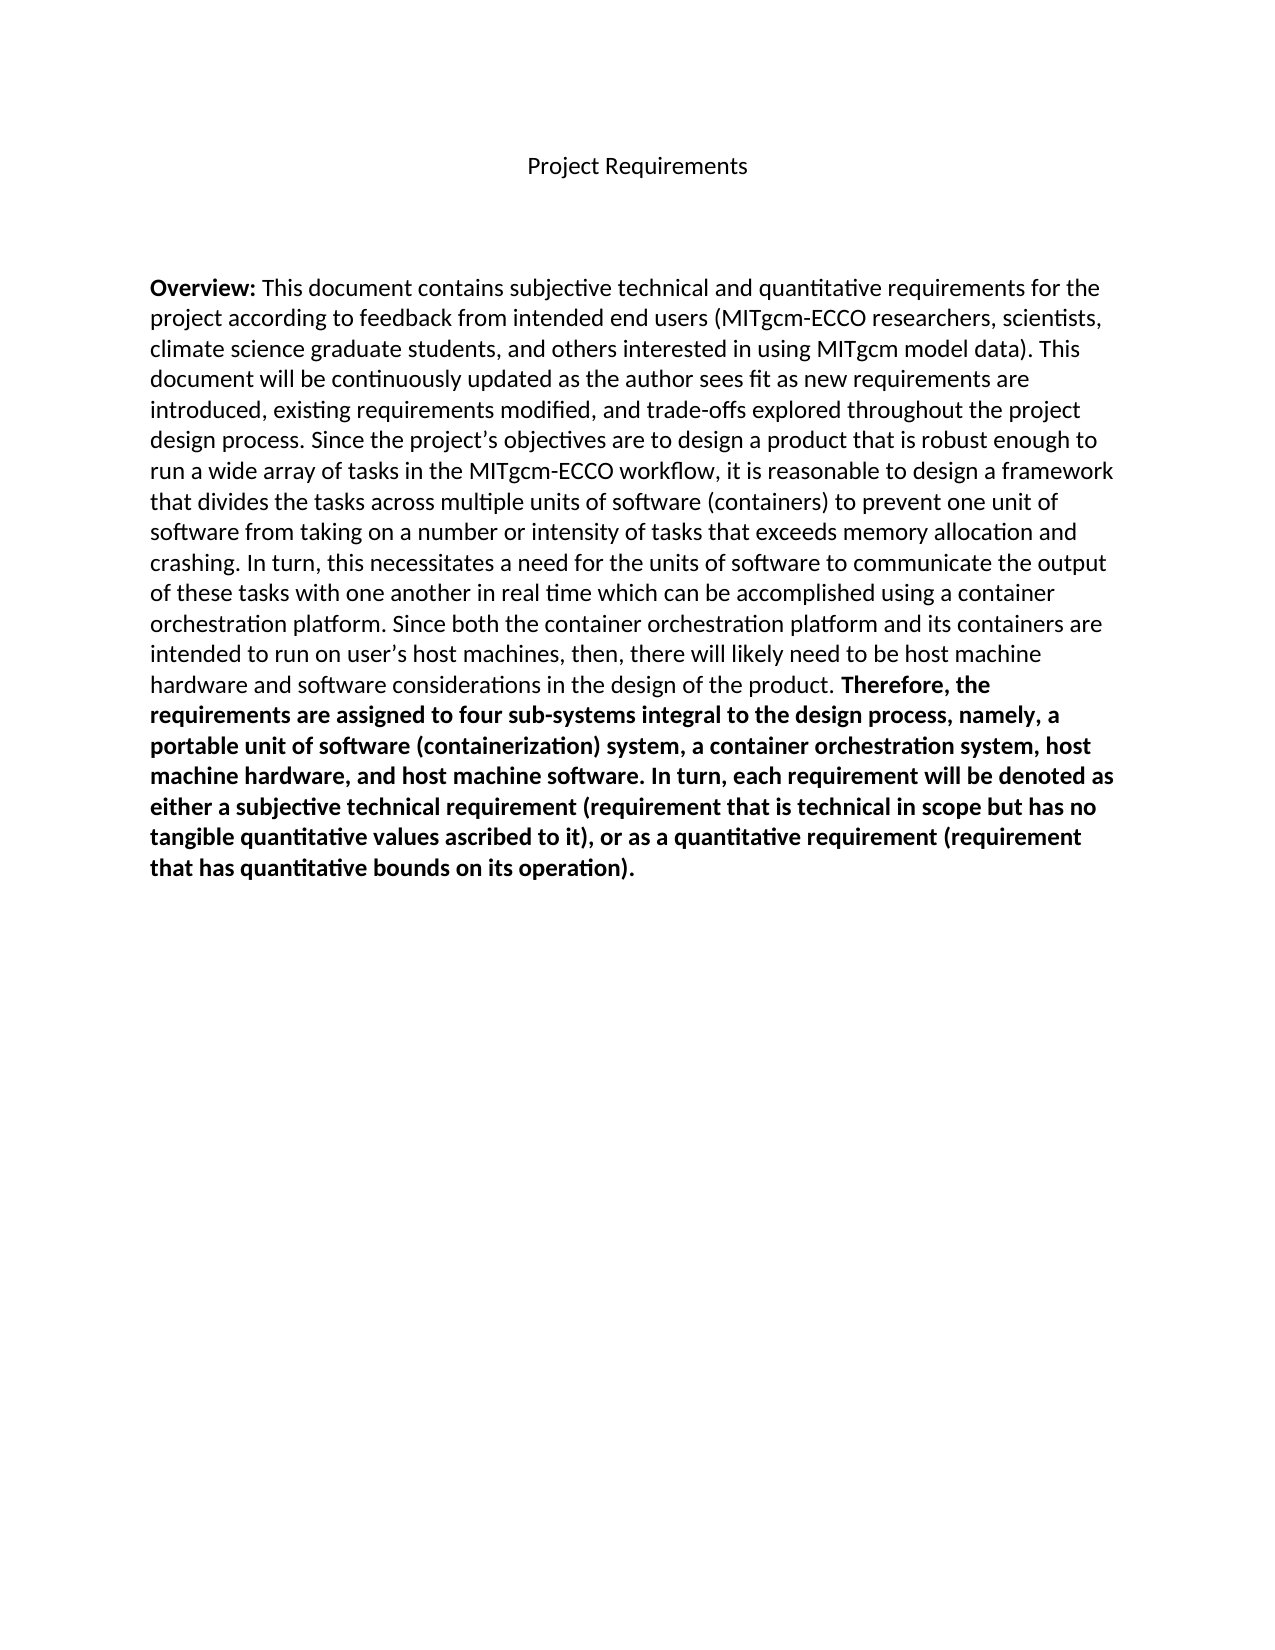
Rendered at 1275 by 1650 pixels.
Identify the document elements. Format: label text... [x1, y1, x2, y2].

text Overview: This document contains subjective technical and quantitative requirements for the project according to feedback from intended end users (MITgcm-ECCO researchers, scientists, climate science graduate students, and others interested in using MITgcm model data). This document will be continuously updated as the author sees fit as new requirements are introduced, existing requirements modified, and trade-offs explored throughout the project design process. Since the project’s objectives are to design a product that is robust enough to run a wide array of tasks in the MITgcm-ECCO workflow, it is reasonable to design a framework that divides the tasks across multiple units of software (containers) to prevent one unit of software from taking on a number or intensity of tasks that exceeds memory allocation and crashing. In turn, this necessitates a need for the units of software to communicate the output of these tasks with one another in real time which can be accomplished using a container orchestration platform. Since both the container orchestration platform and its containers are intended to run on user’s host machines, then, there will likely need to be host machine hardware and software considerations in the design of the product. Therefore, the requirements are assigned to four sub-systems integral to the design process, namely, a portable unit of software (containerization) system, a container orchestration system, host machine hardware, and host machine software. In turn, each requirement will be denoted as either a subjective technical requirement (requirement that is technical in scope but has no tangible quantitative values ascribed to it), or as a quantitative requirement (requirement that has quantitative bounds on its operation). [150, 272, 1125, 882]
text Project Requirements [150, 150, 1125, 181]
